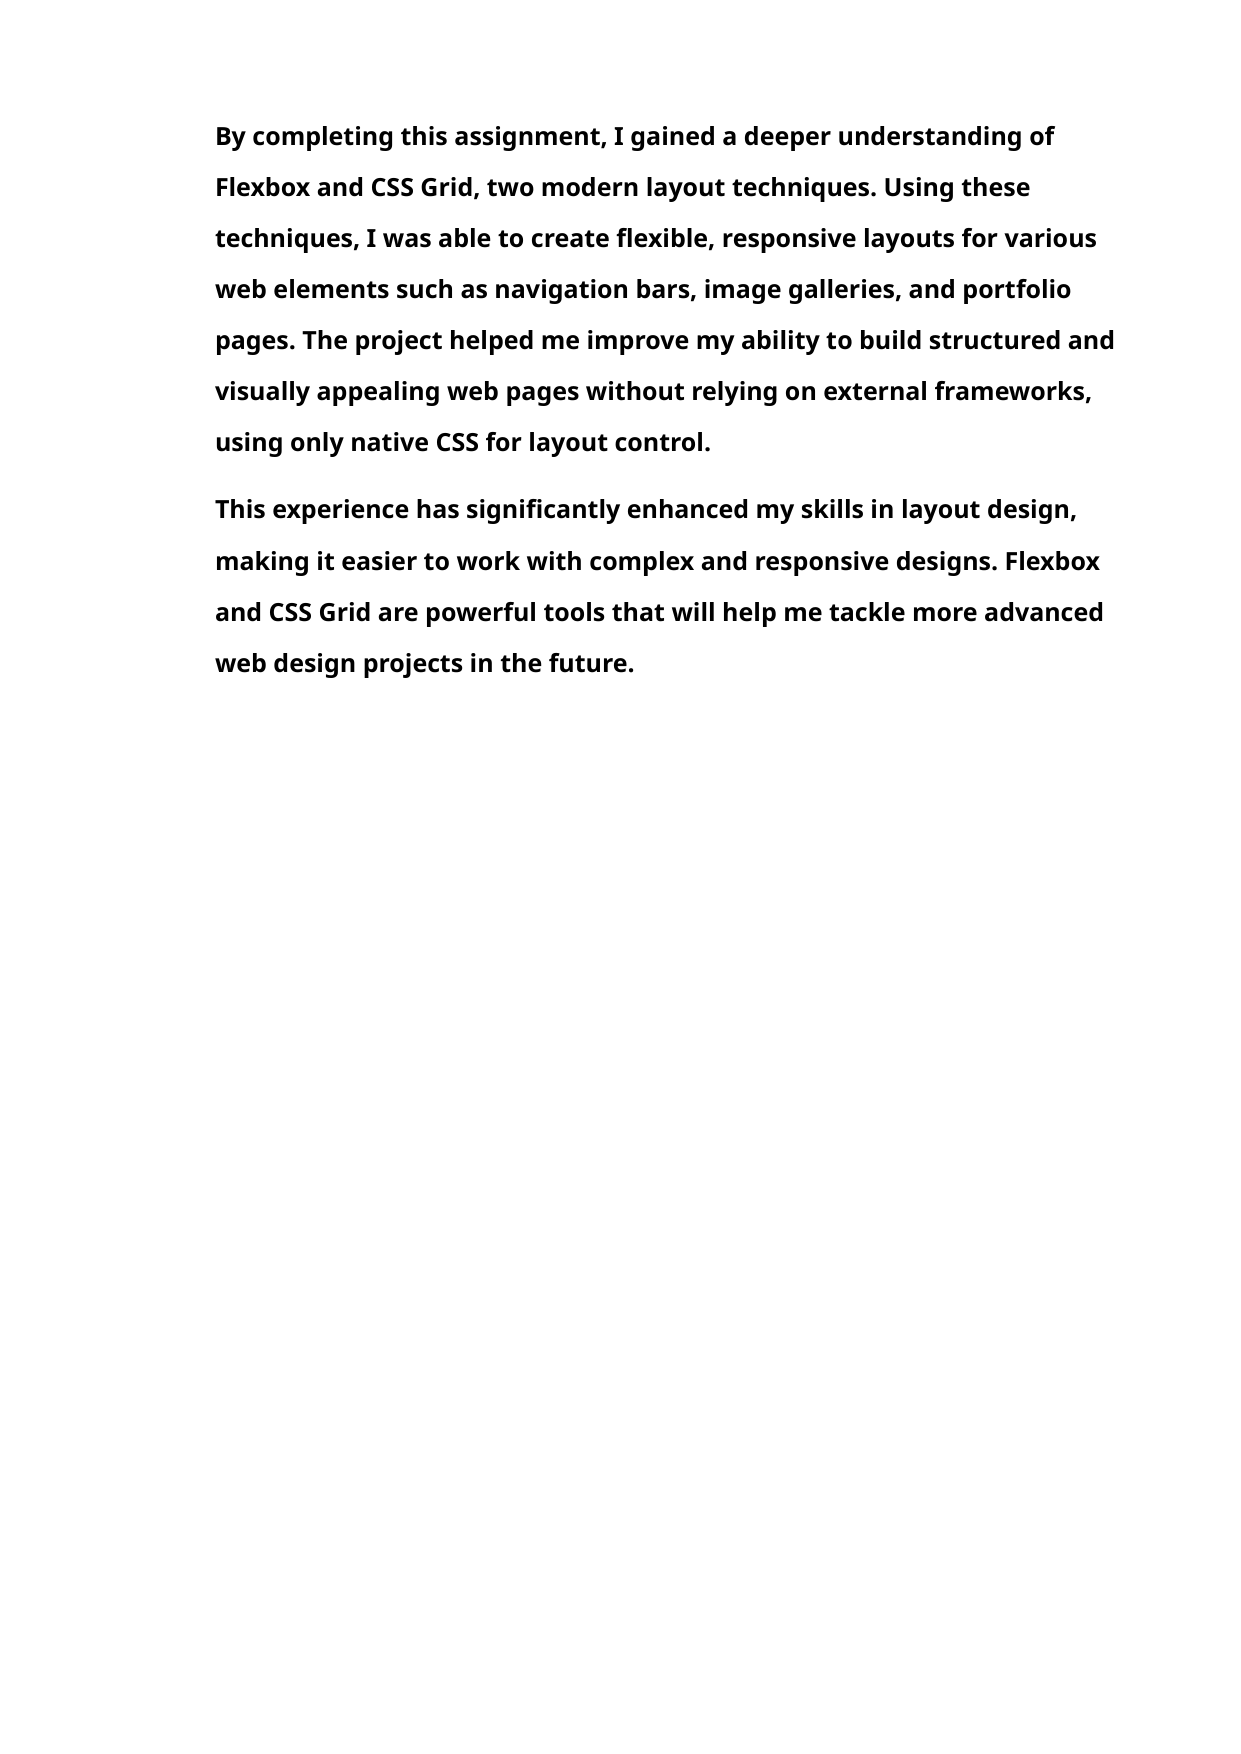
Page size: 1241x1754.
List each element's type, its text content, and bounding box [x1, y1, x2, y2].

text This experience has significantly enhanced my skills in layout design, making it easier to work with complex and responsive designs. Flexbox and CSS Grid are powerful tools that will help me tackle more advanced web design projects in the future. [215, 492, 1152, 679]
text By completing this assignment, I gained a deeper understanding of Flexbox and CSS Grid, two modern layout techniques. Using these techniques, I was able to create flexible, responsive layouts for various web elements such as navigation bars, image galleries, and portfolio pages. The project helped me improve my ability to build structured and visually appealing web pages without relying on external frameworks, using only native CSS for layout control. [215, 118, 1152, 458]
